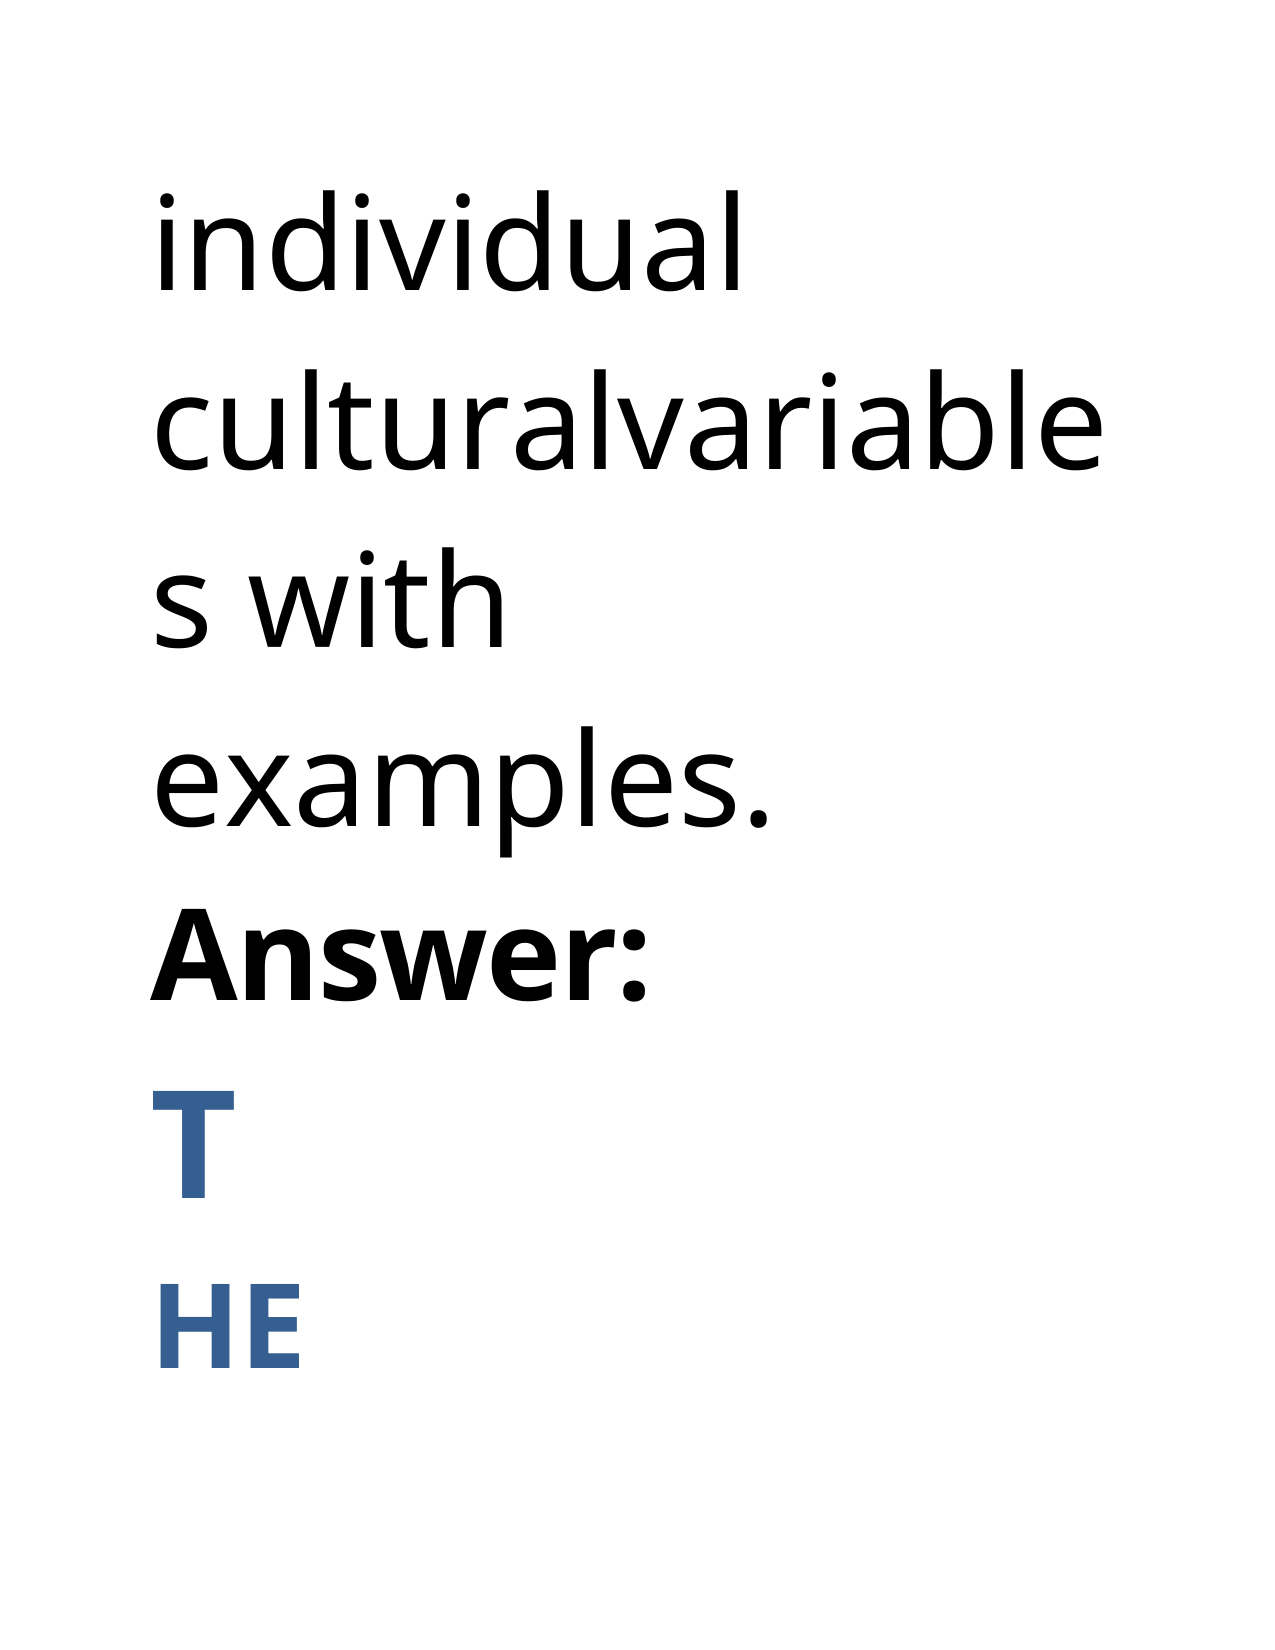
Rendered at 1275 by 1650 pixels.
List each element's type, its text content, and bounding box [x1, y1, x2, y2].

text Answer: [150, 865, 1125, 1038]
text T [150, 1038, 1125, 1242]
text HE [150, 1242, 1125, 1403]
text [150, 150, 1125, 865]
